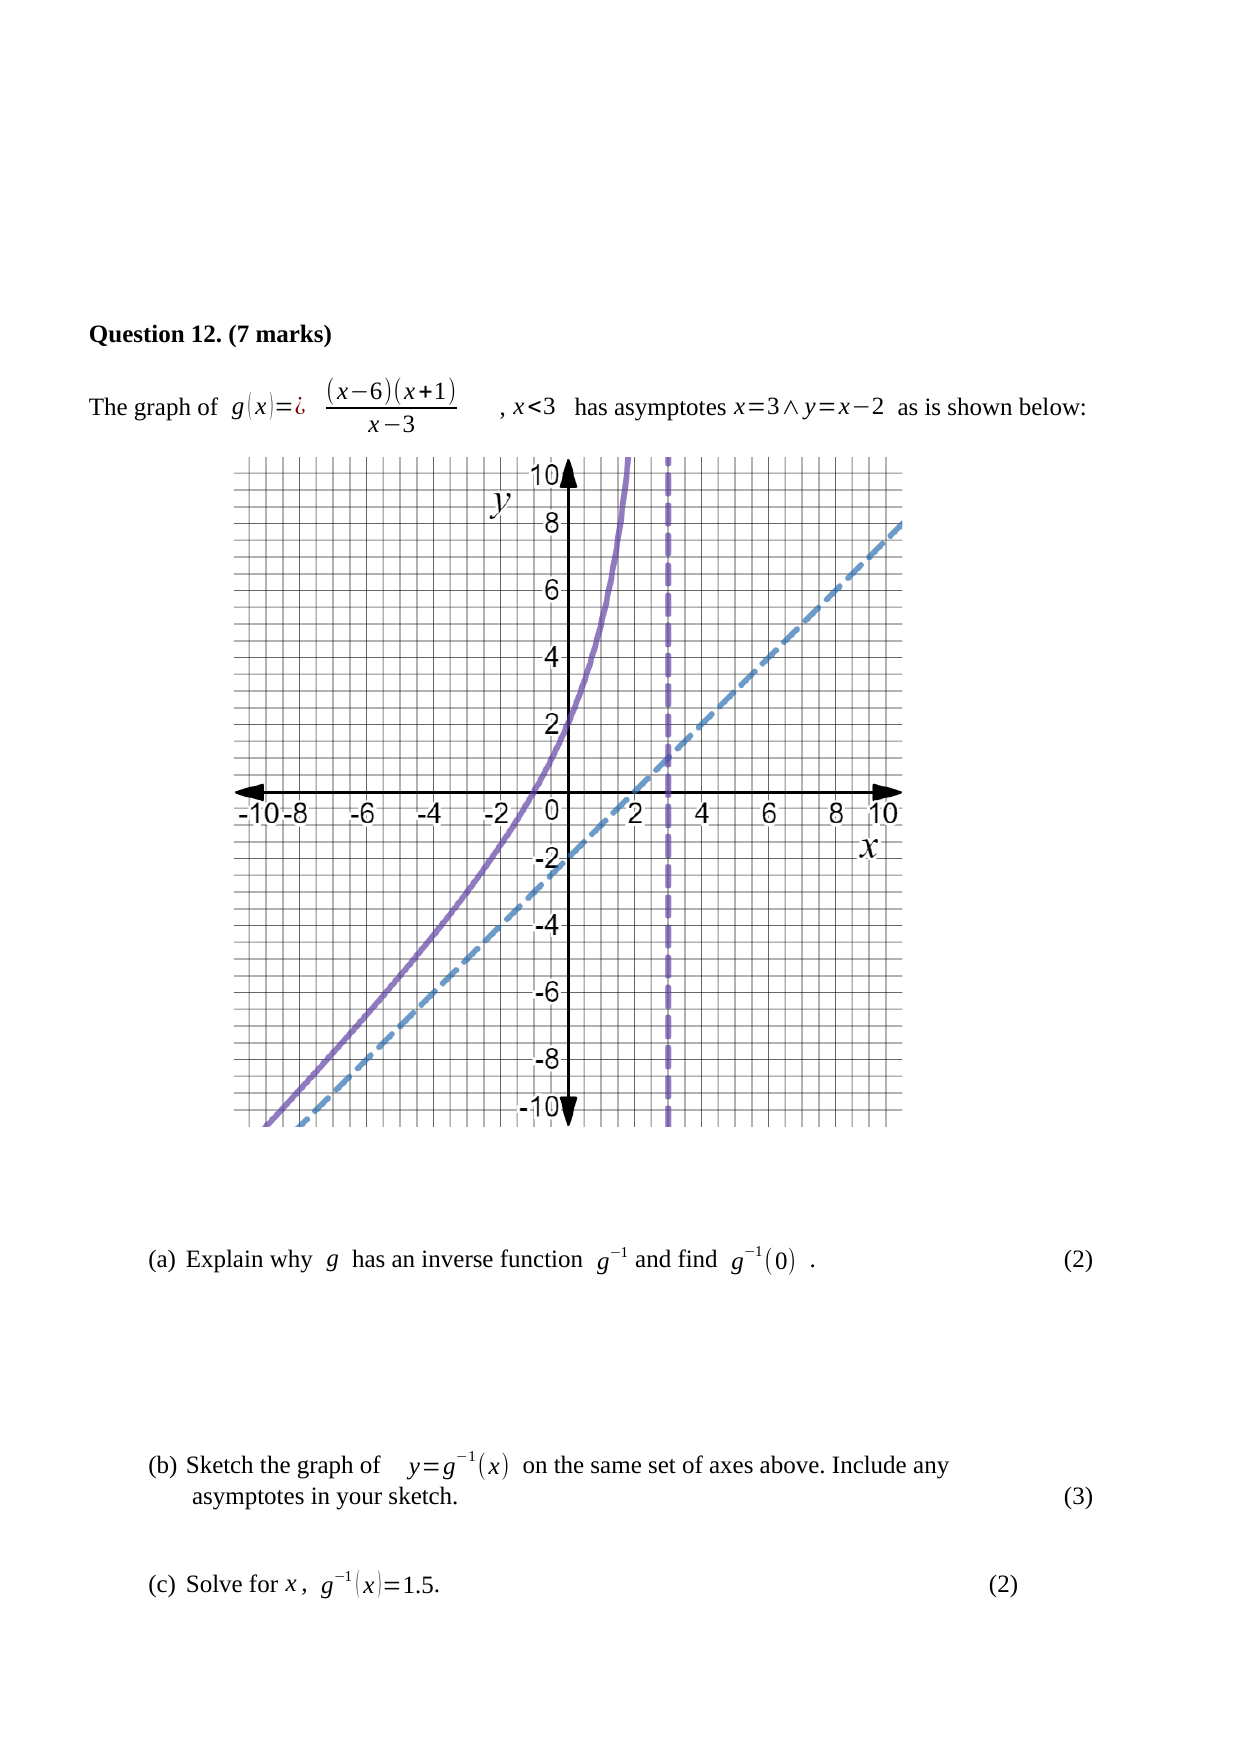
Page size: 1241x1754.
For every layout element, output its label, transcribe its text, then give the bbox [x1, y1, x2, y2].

list asymptotes in your sketch. (3) [186, 1481, 1152, 1509]
list Sketch the graph of on the same set of axes above. Include any [148, 1448, 1152, 1481]
text The graph of , has asymptotes as is shown below: [89, 376, 1152, 437]
picture [233, 457, 903, 1127]
list Solve for . (2) [148, 1567, 1152, 1600]
list Explain why has an inverse function and find . (2) [148, 1242, 1152, 1275]
text Question 12. (7 marks) [89, 319, 1152, 347]
